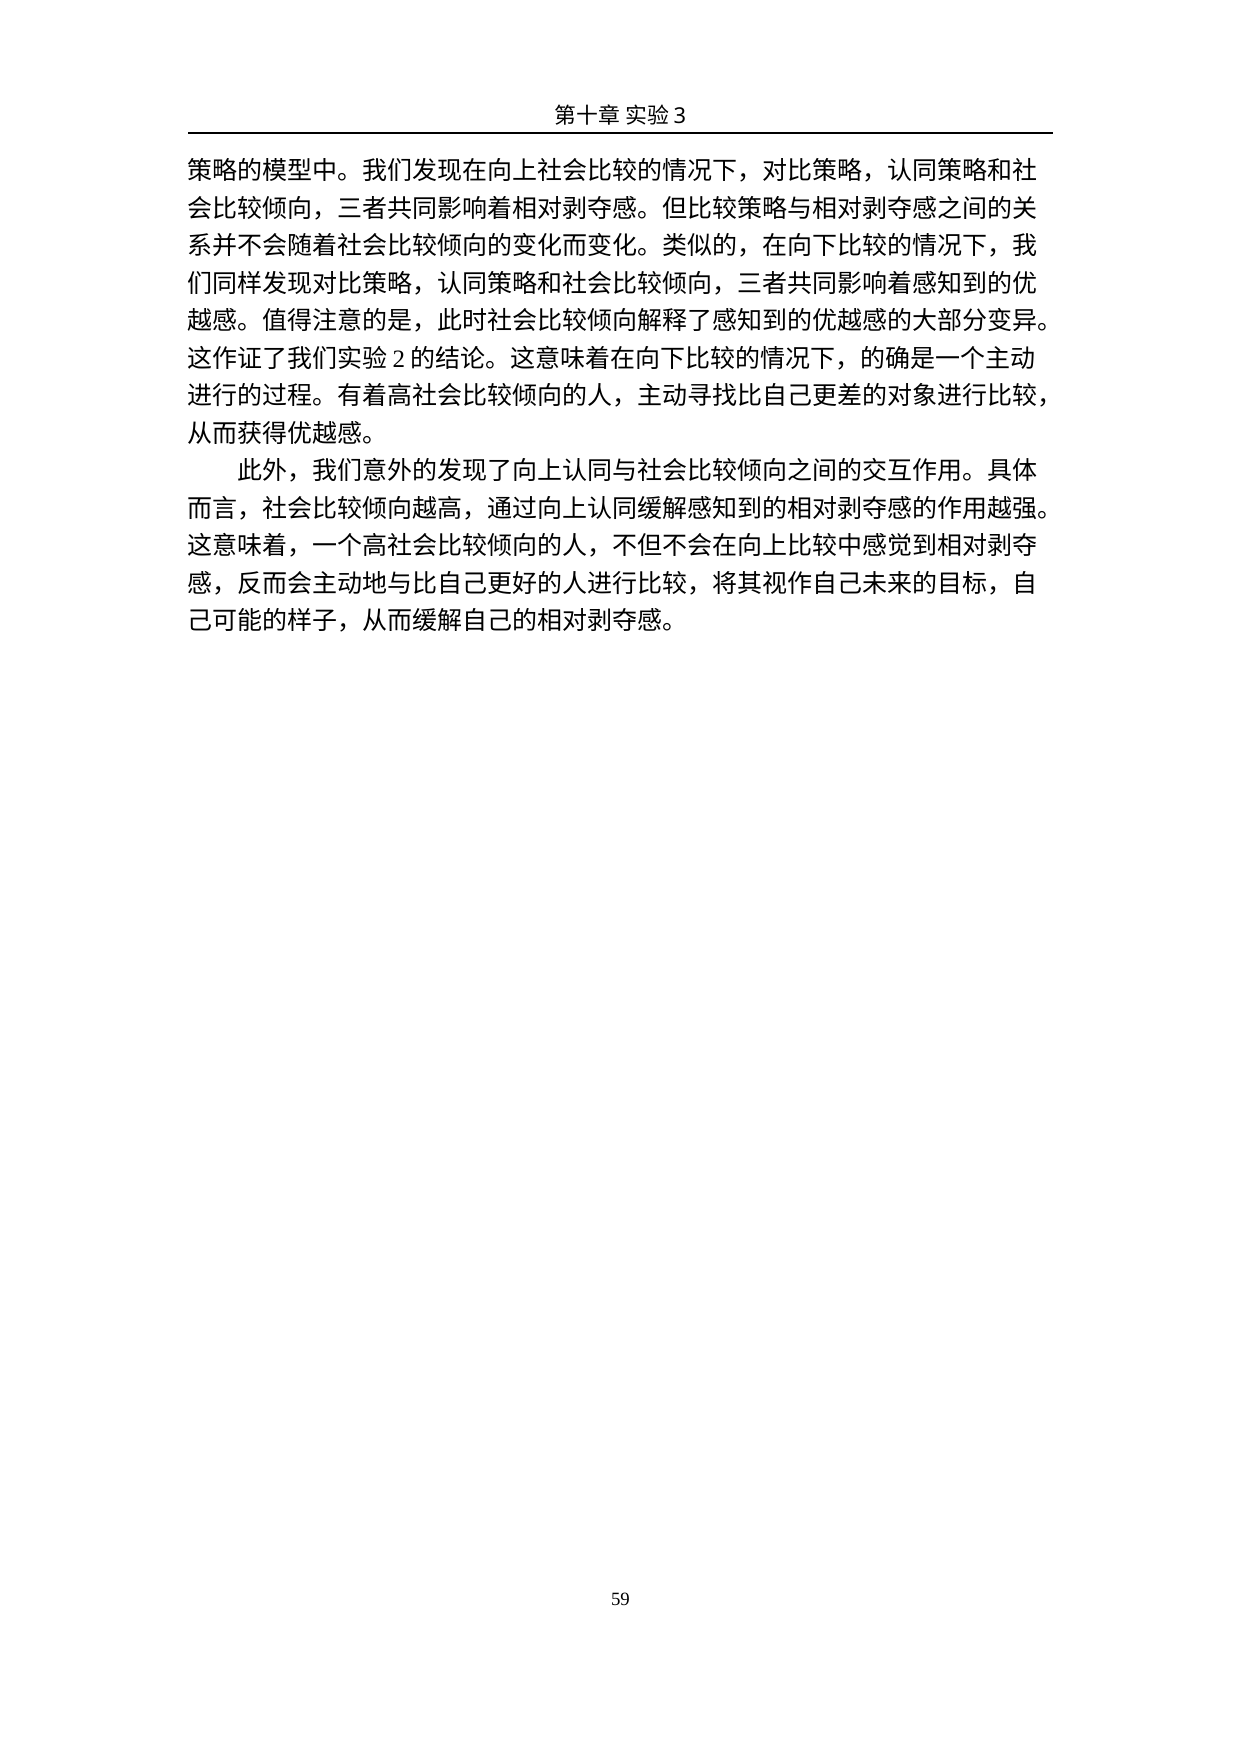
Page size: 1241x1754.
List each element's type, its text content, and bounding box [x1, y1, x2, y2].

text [187, 150, 1053, 450]
text 此外，我们意外的发现了向上认同与社会比较倾向之间的交互作用。具体而言，社会比较倾向越高，通过向上认同缓解感知到的相对剥夺感的作用越强。这意味着，一个高社会比较倾向的人，不但不会在向上比较中感觉到相对剥夺感，反而会主动地与比自己更好的人进行比较，将其视作自己未来的目标，自己可能的样子，从而缓解自己的相对剥夺感。 [187, 450, 1053, 637]
